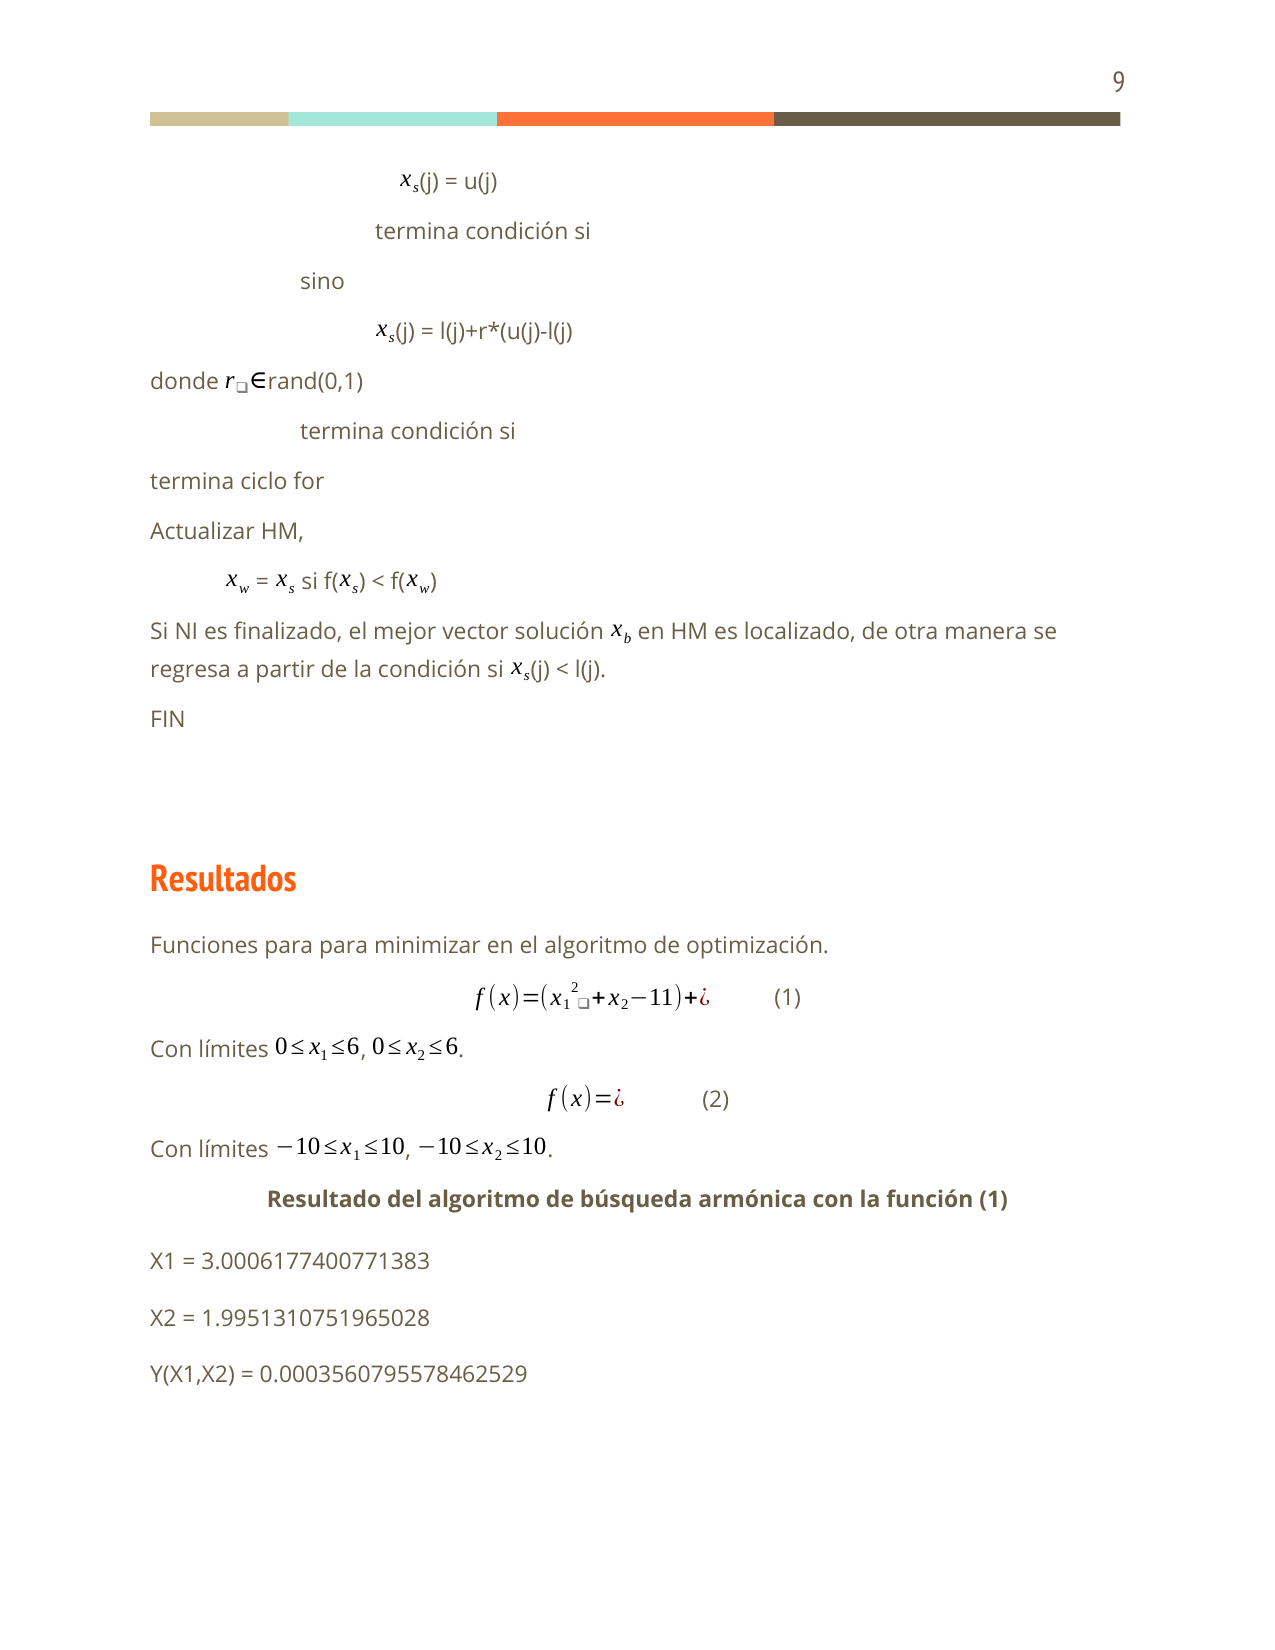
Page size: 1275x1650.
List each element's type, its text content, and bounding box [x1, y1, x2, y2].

text donde rand(0,1) [150, 365, 1125, 396]
text Con límites , . [150, 1133, 1125, 1164]
text Resultado del algoritmo de búsqueda armónica con la función (1) [150, 1183, 1125, 1214]
text Funciones para para minimizar en el algoritmo de optimización. [150, 929, 1125, 960]
text Actualizar HM, [150, 515, 1125, 546]
text termina condición si [150, 215, 1125, 246]
text termina condición si [150, 415, 1125, 446]
text (1) [150, 979, 1125, 1014]
text Si NI es finalizado, el mejor vector solución en HM es localizado, de otra manera se regresa a partir de la condición si (j) < l(j). [150, 615, 1125, 684]
text sino [150, 265, 1125, 296]
picture [150, 112, 1121, 126]
text (j) = u(j) [150, 165, 1125, 196]
text (2) [150, 1083, 1125, 1114]
text FIN [150, 703, 1125, 734]
text = si f() < f() [150, 565, 1125, 596]
text Con límites , . [150, 1032, 1125, 1064]
text X1 = 3.0006177400771383 [150, 1245, 1125, 1276]
text (j) = l(j)+r*(u(j)-l(j) [150, 315, 1125, 346]
subtitle Resultados [150, 790, 1125, 902]
text X2 = 1.9951310751965028 [150, 1301, 1125, 1333]
text Y(X1,X2) = 0.0003560795578462529 [150, 1358, 1125, 1389]
text termina ciclo for [150, 465, 1125, 496]
